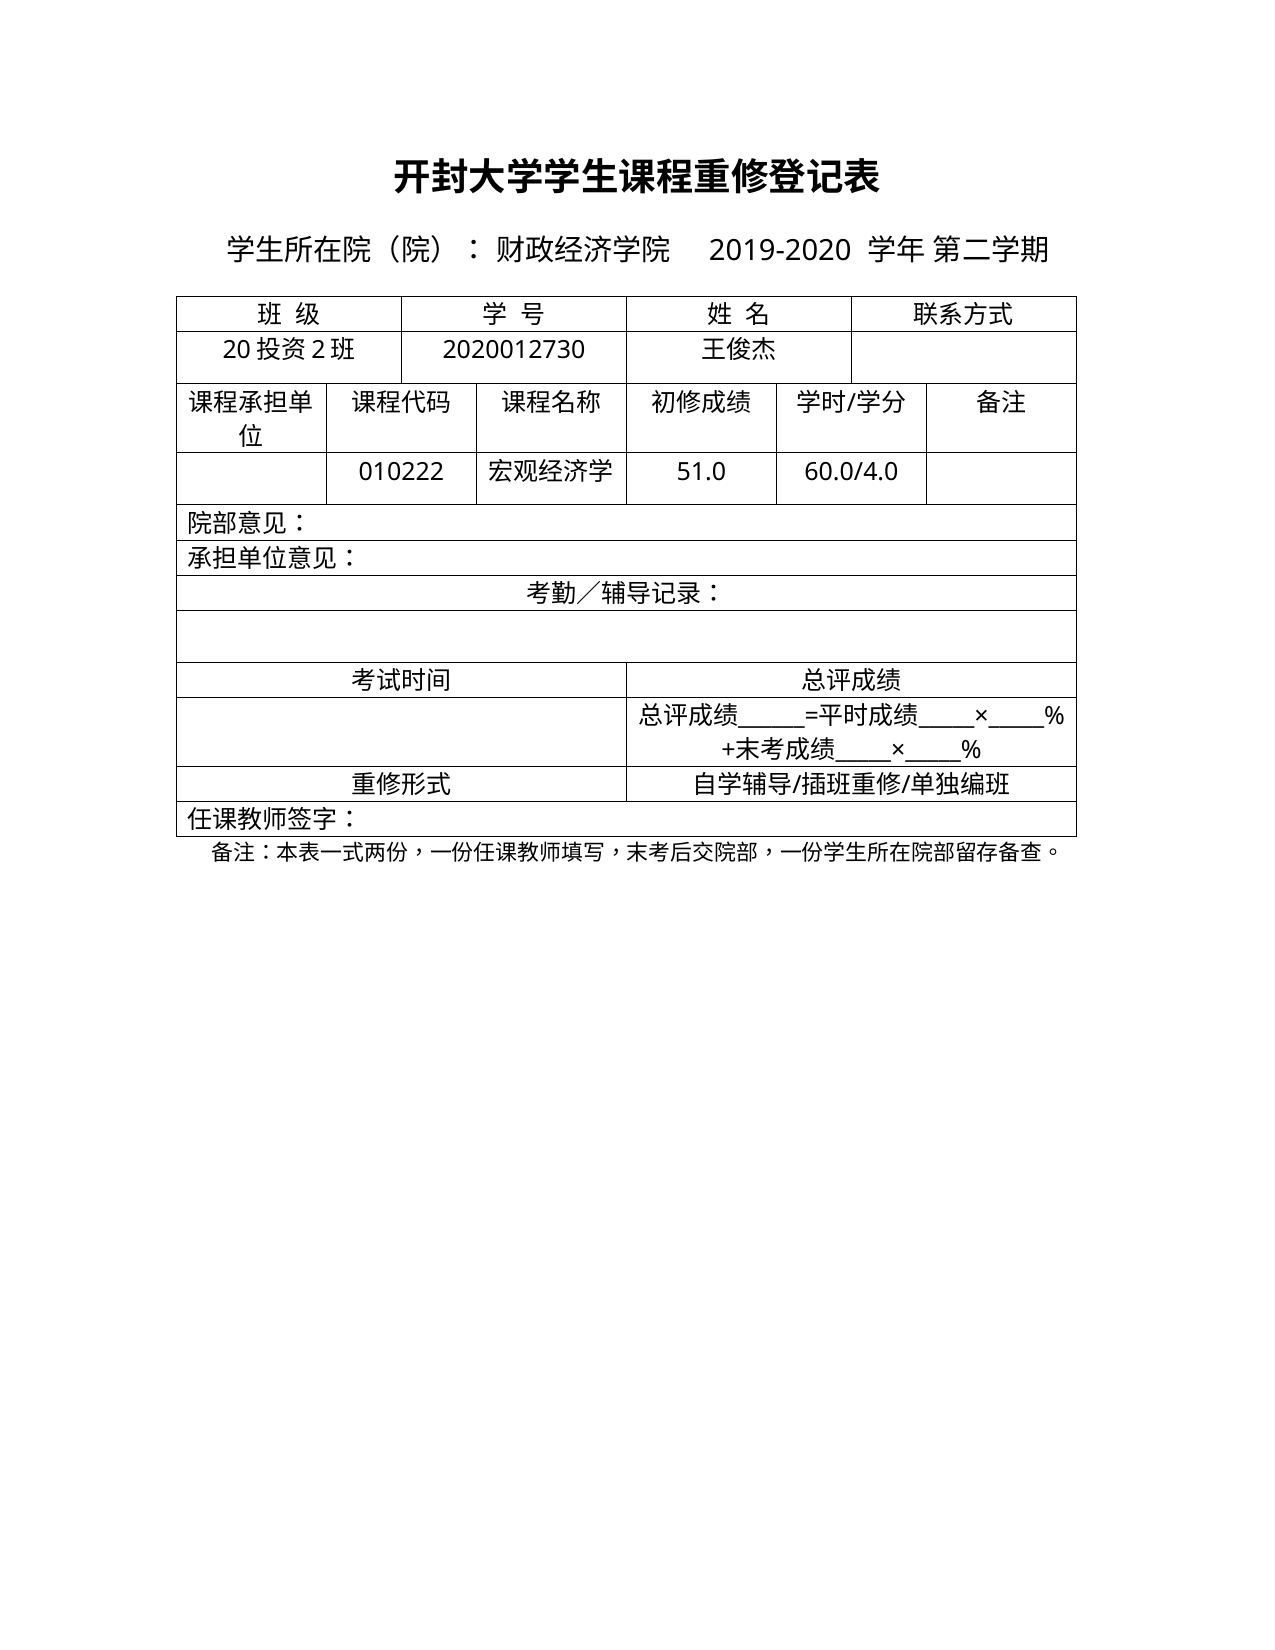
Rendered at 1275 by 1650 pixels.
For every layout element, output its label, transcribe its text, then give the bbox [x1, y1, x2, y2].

table_cell [177, 453, 326, 504]
table_header 课程承担单位 [177, 384, 326, 452]
table_cell 重修形式 [177, 767, 626, 801]
table_cell 51.0 [627, 453, 776, 504]
table_header 学 号 [402, 297, 626, 331]
text 开封大学学生课程重修登记表 [187, 150, 1087, 201]
table_header 初修成绩 [627, 384, 776, 452]
table_header 备注 [927, 384, 1076, 452]
table_cell [927, 453, 1076, 504]
table_header 班 级 [177, 297, 401, 331]
table_cell 2020012730 [402, 332, 626, 383]
table_header 学时/学分 [777, 384, 926, 452]
table_header 考试时间 [177, 663, 626, 697]
table_header 总评成绩 [627, 663, 1076, 697]
table_cell 20投资2班 [177, 332, 401, 383]
table_cell 60.0/4.0 [777, 453, 926, 504]
table_cell 承担单位意见： [177, 541, 1076, 574]
table_cell 自学辅导/插班重修/单独编班 [627, 767, 1076, 801]
table_header 课程代码 [327, 384, 476, 452]
table_cell [177, 611, 1076, 662]
table_cell 010222 [327, 453, 476, 504]
table_cell 总评成绩______=平时成绩_____×_____% +末考成绩_____×_____% [627, 698, 1076, 766]
table_header 联系方式 [852, 297, 1076, 331]
text 备注：本表一式两份，一份任课教师填写，末考后交院部，一份学生所在院部留存备查。 [187, 837, 1087, 867]
table_cell [177, 698, 626, 766]
table_header 课程名称 [477, 384, 626, 452]
table_header 任课教师签字： [177, 802, 1076, 836]
table_cell 考勤／辅导记录： [177, 576, 1076, 610]
text 学生所在院（院）： 财政经济学院 2019-2020 学年 第二学期 [187, 229, 1087, 269]
table_header 院部意见： [177, 505, 1076, 539]
table_cell 宏观经济学 [477, 453, 626, 504]
table_cell 王俊杰 [627, 332, 851, 383]
table_cell [852, 332, 1076, 383]
table_header 姓 名 [627, 297, 851, 331]
